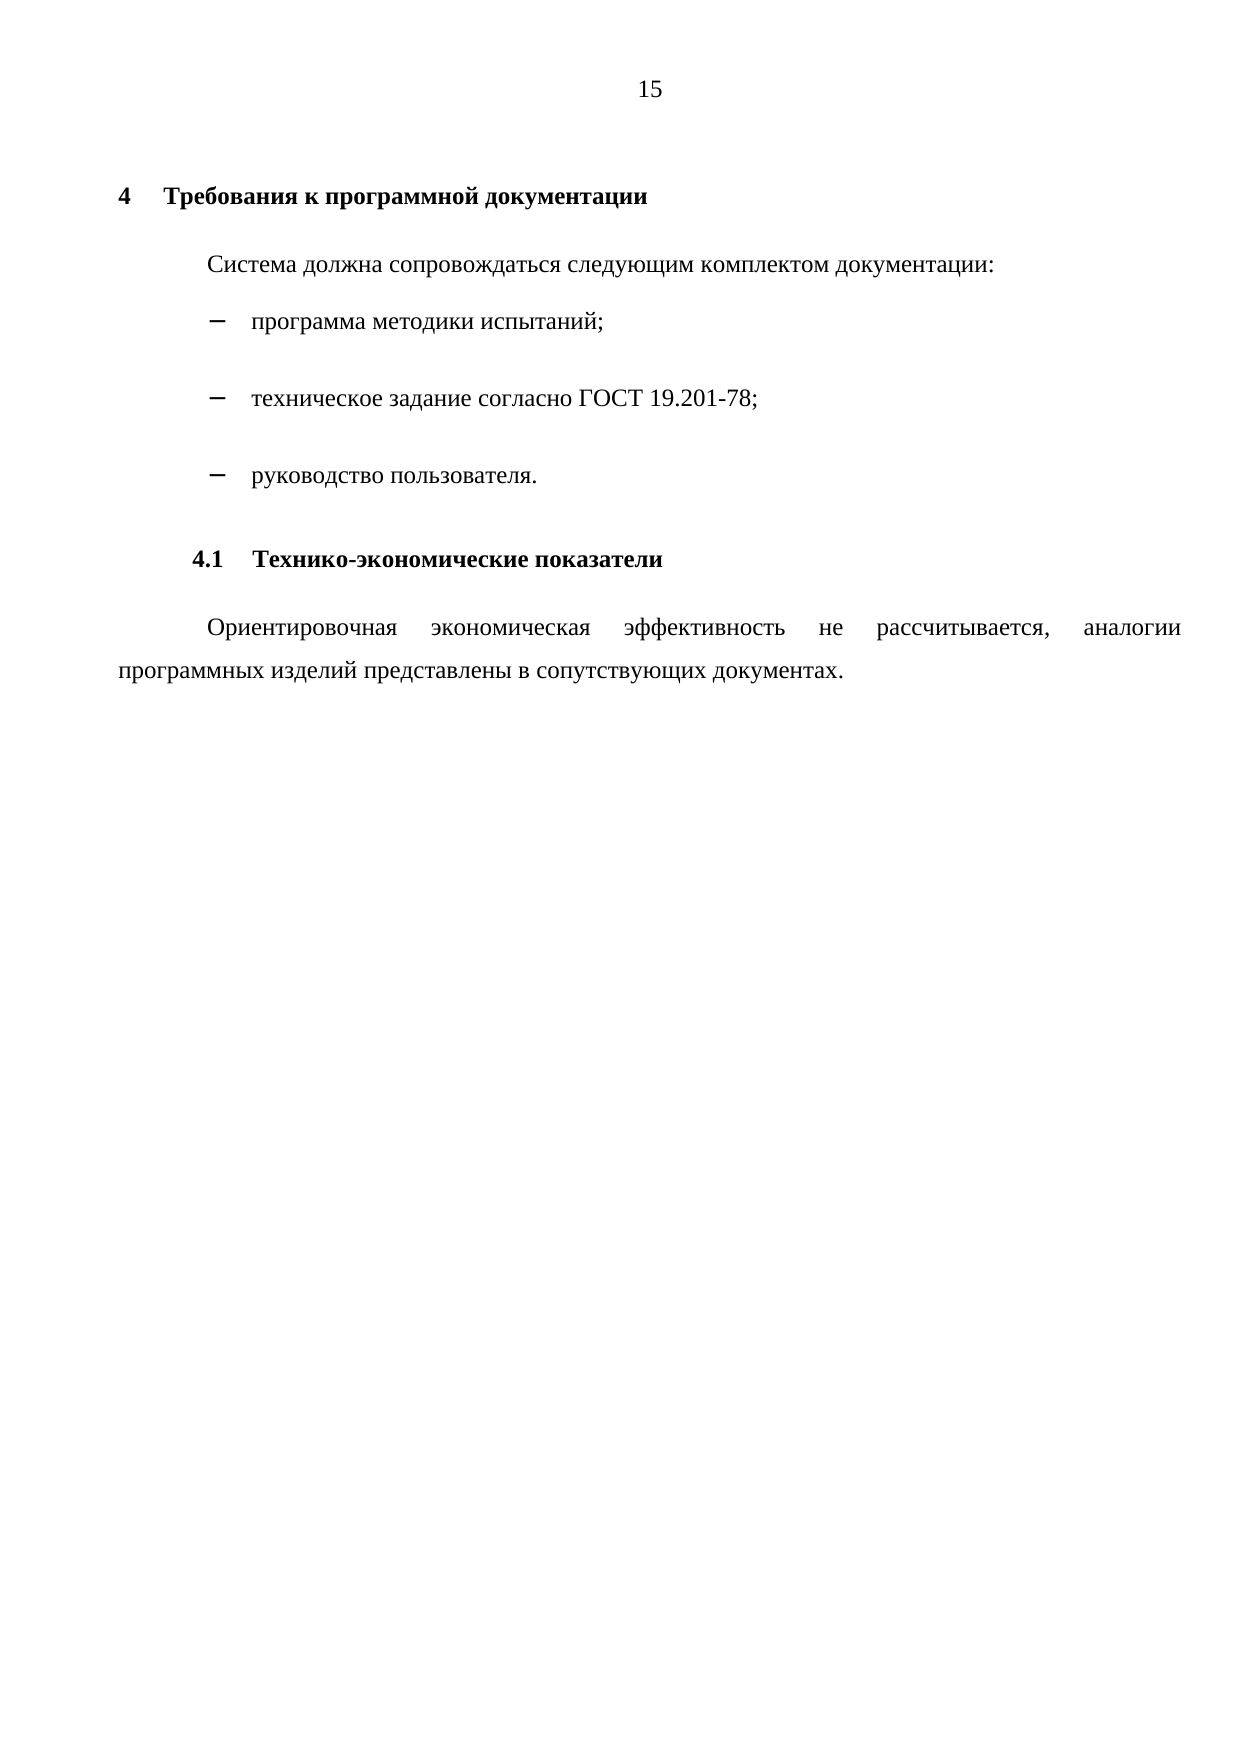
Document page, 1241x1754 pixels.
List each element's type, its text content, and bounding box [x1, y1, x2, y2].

subtitle Требования к программной документации [118, 181, 1181, 210]
list программа методики испытаний; [118, 292, 1181, 344]
text Ориентировочная экономическая эффективность не рассчитывается, аналогии программных изделий представлены в сопутствующих документах. [118, 612, 1181, 684]
list техническое задание согласно ГОСТ 19.201-78; [118, 369, 1181, 421]
list руководство пользователя. [118, 446, 1181, 497]
subtitle Технико-экономические показатели [192, 544, 1181, 573]
text Система должна сопровождаться следующим комплектом документации: [118, 249, 1181, 278]
